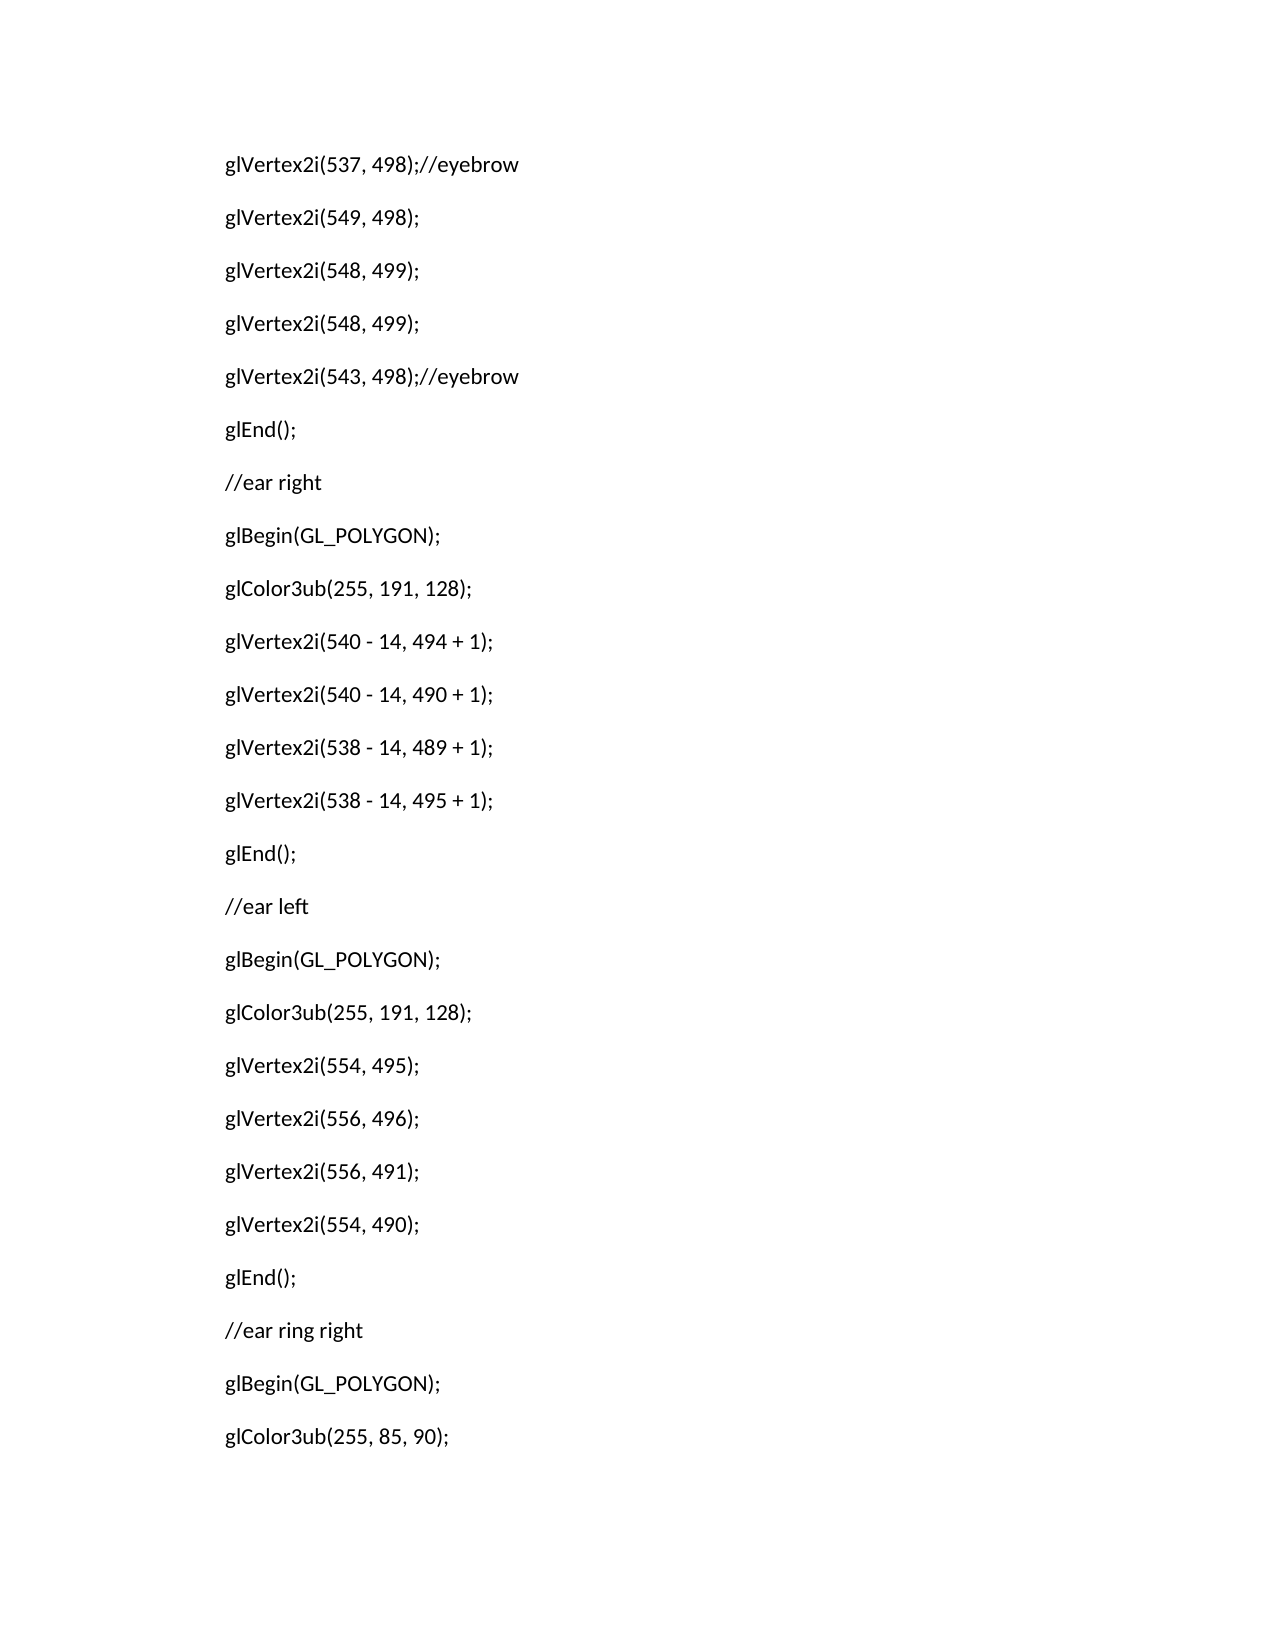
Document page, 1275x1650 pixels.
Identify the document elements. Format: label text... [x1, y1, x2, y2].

text glVertex2i(556, 496); [150, 1104, 1125, 1132]
text glEnd(); [150, 415, 1125, 443]
text glVertex2i(548, 499); [150, 309, 1125, 337]
text glVertex2i(537, 498);//eyebrow [150, 150, 1125, 178]
text glVertex2i(538 - 14, 489 + 1); [150, 733, 1125, 761]
text glColor3ub(255, 191, 128); [150, 998, 1125, 1026]
text glColor3ub(255, 191, 128); [150, 574, 1125, 602]
text glVertex2i(548, 499); [150, 256, 1125, 284]
text glBegin(GL_POLYGON); [150, 945, 1125, 973]
text //ear ring right [150, 1316, 1125, 1344]
text glVertex2i(556, 491); [150, 1157, 1125, 1185]
text glColor3ub(255, 85, 90); [150, 1422, 1125, 1451]
text glEnd(); [150, 1263, 1125, 1291]
text glEnd(); [150, 839, 1125, 867]
text glVertex2i(549, 498); [150, 203, 1125, 231]
text glBegin(GL_POLYGON); [150, 1369, 1125, 1397]
text glVertex2i(540 - 14, 494 + 1); [150, 627, 1125, 655]
text glVertex2i(554, 490); [150, 1210, 1125, 1238]
text //ear right [150, 468, 1125, 496]
text glVertex2i(540 - 14, 490 + 1); [150, 680, 1125, 708]
text glBegin(GL_POLYGON); [150, 521, 1125, 549]
text glVertex2i(554, 495); [150, 1051, 1125, 1079]
text //ear left [150, 892, 1125, 920]
text glVertex2i(538 - 14, 495 + 1); [150, 786, 1125, 814]
text glVertex2i(543, 498);//eyebrow [150, 362, 1125, 390]
